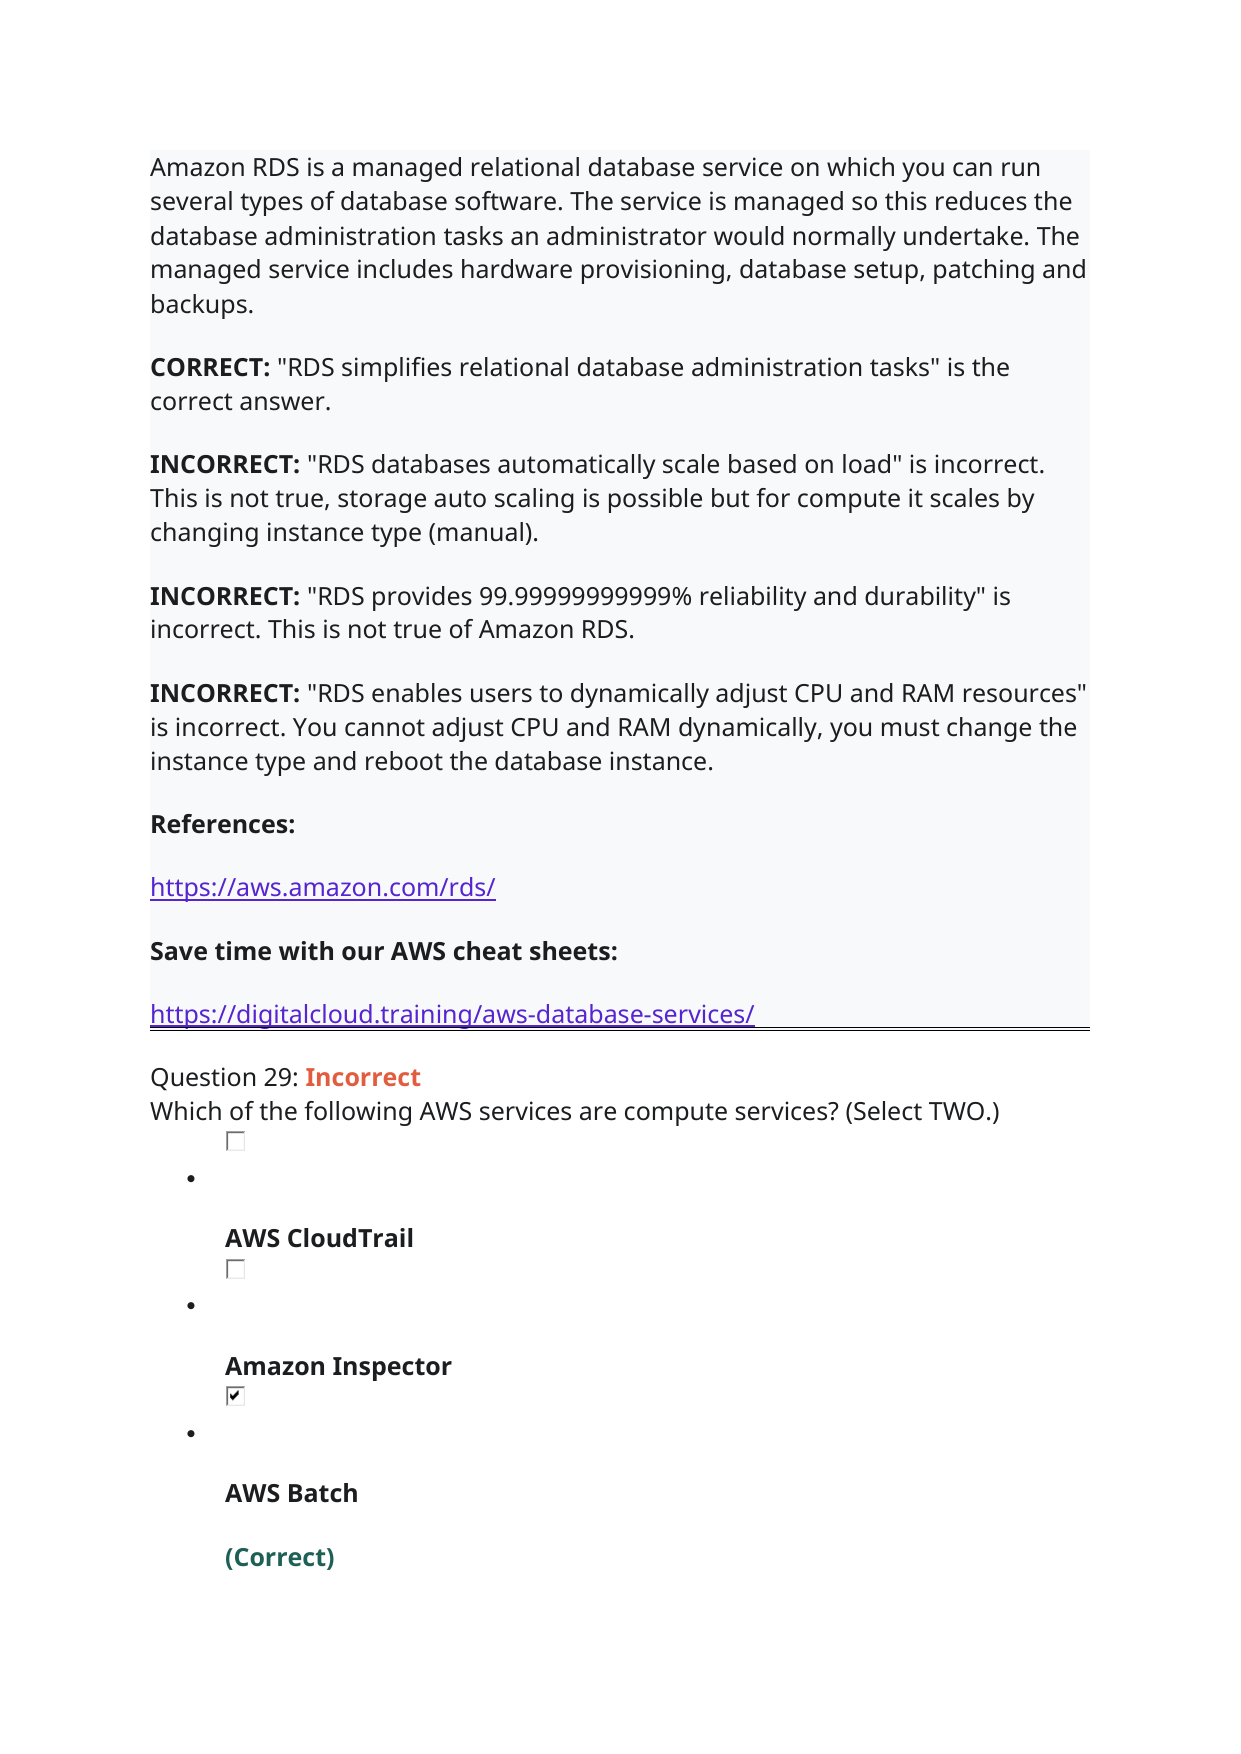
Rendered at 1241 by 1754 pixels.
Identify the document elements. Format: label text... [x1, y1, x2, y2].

text INCORRECT: "RDS databases automatically scale based on load" is incorrect. This is not true, storage auto scaling is possible but for compute it scales by changing instance type (manual). [150, 447, 1090, 549]
text Which of the following AWS services are compute services? (Select TWO.) [150, 1094, 1090, 1128]
text Question 29: Incorrect [150, 1060, 1090, 1094]
text Amazon RDS is a managed relational database service on which you can run several types of database software. The service is managed so this reduces the database administration tasks an administrator would normally undertake. The managed service includes hardware provisioning, database setup, patching and backups. [150, 150, 1090, 320]
text INCORRECT: "RDS enables users to dynamically adjust CPU and RAM resources" is incorrect. You cannot adjust CPU and RAM dynamically, you must change the instance type and reboot the database instance. [150, 675, 1090, 778]
text (Correct) [225, 1539, 1090, 1573]
text CORRECT: "RDS simplifies relational database administration tasks" is the correct answer. [150, 349, 1090, 418]
text References: [150, 807, 1090, 841]
text AWS Batch [225, 1476, 1090, 1510]
text INCORRECT: "RDS provides 99.99999999999% reliability and durability" is incorrect. This is not true of Amazon RDS. [150, 578, 1090, 646]
text https://aws.amazon.com/rds/ [150, 870, 1090, 904]
text https://digitalcloud.training/aws-database-services/ [150, 996, 1090, 1027]
text Save time with our AWS cheat sheets: [150, 933, 1090, 967]
text Amazon Inspector [225, 1348, 1090, 1383]
text AWS CloudTrail [225, 1221, 1090, 1255]
